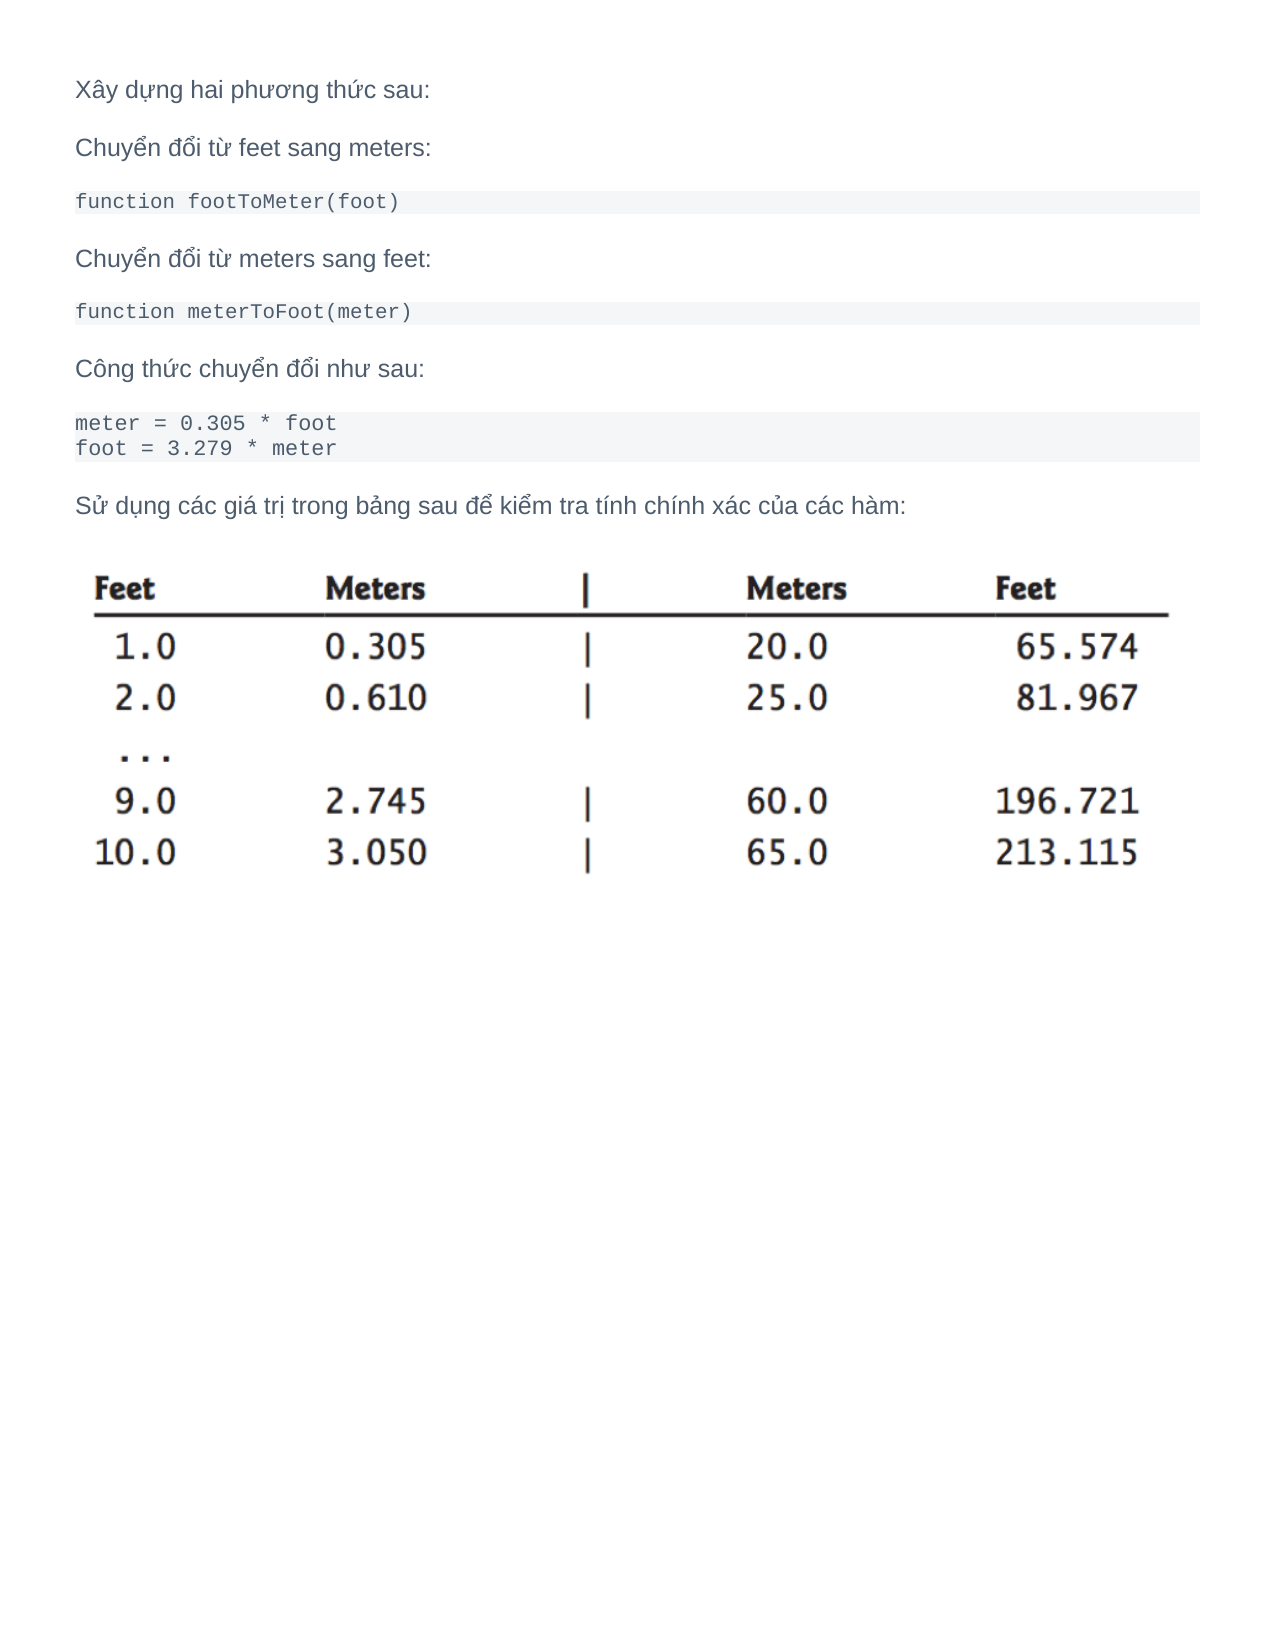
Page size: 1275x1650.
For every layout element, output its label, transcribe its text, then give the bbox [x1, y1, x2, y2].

text foot = 3.279 * meter [75, 437, 1200, 462]
text Công thức chuyển đổi như sau: [75, 354, 1200, 383]
text meter = 0.305 * foot [75, 412, 1200, 437]
text Chuyển đổi từ meters sang feet: [75, 244, 1200, 272]
text function meterToFoot(meter) [75, 302, 1200, 325]
text function footToMeter(foot) [75, 191, 1200, 214]
text Xây dựng hai phương thức sau: [75, 75, 1200, 104]
text Chuyển đổi từ feet sang meters: [75, 133, 1200, 162]
picture [75, 548, 1189, 888]
text Sử dụng các giá trị trong bảng sau để kiểm tra tính chính xác của các hàm: [75, 491, 1200, 520]
